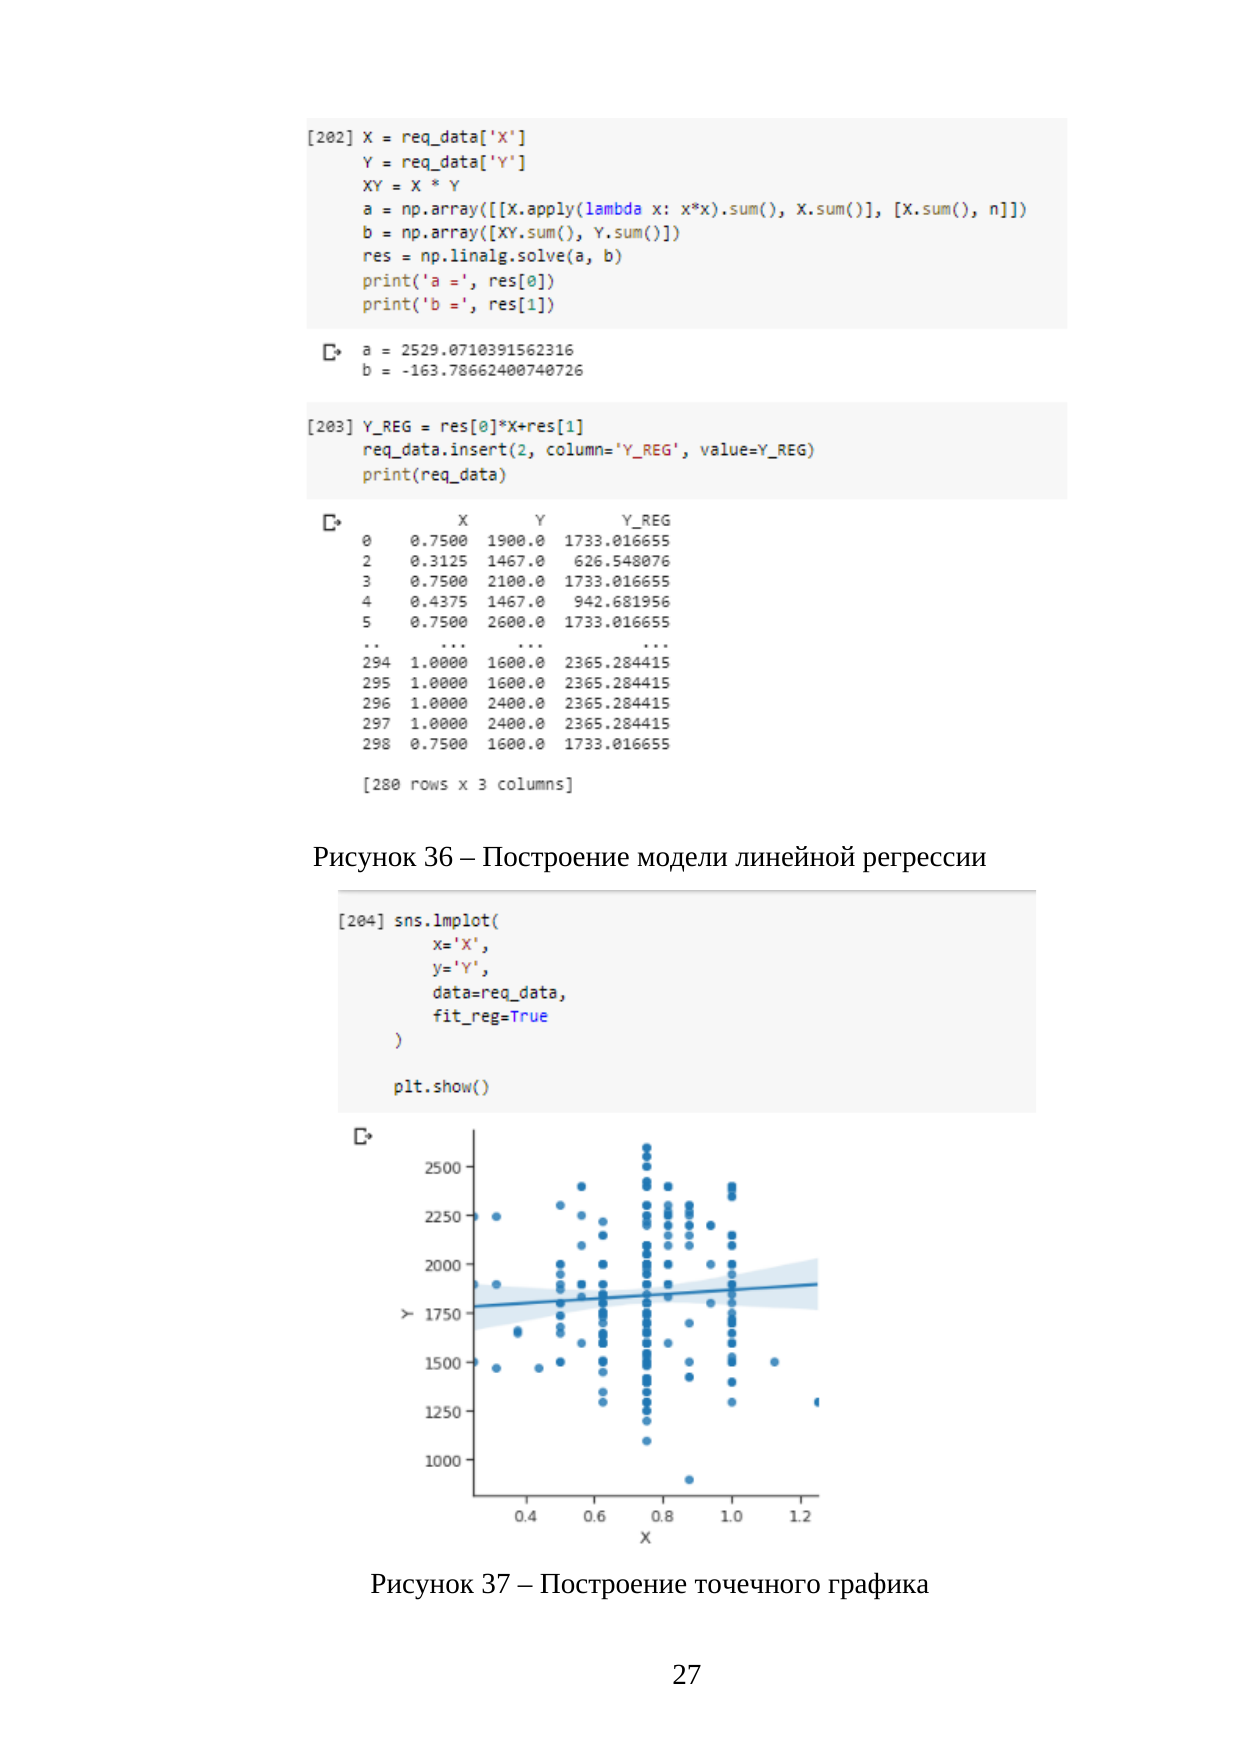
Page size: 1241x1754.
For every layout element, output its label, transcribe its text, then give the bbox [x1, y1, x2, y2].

picture [337, 890, 1037, 1550]
picture [306, 118, 1068, 823]
text Рисунок 36 – Построение модели линейной регрессии [148, 839, 1152, 873]
text Рисунок 37 – Построение точечного графика [148, 1566, 1152, 1599]
